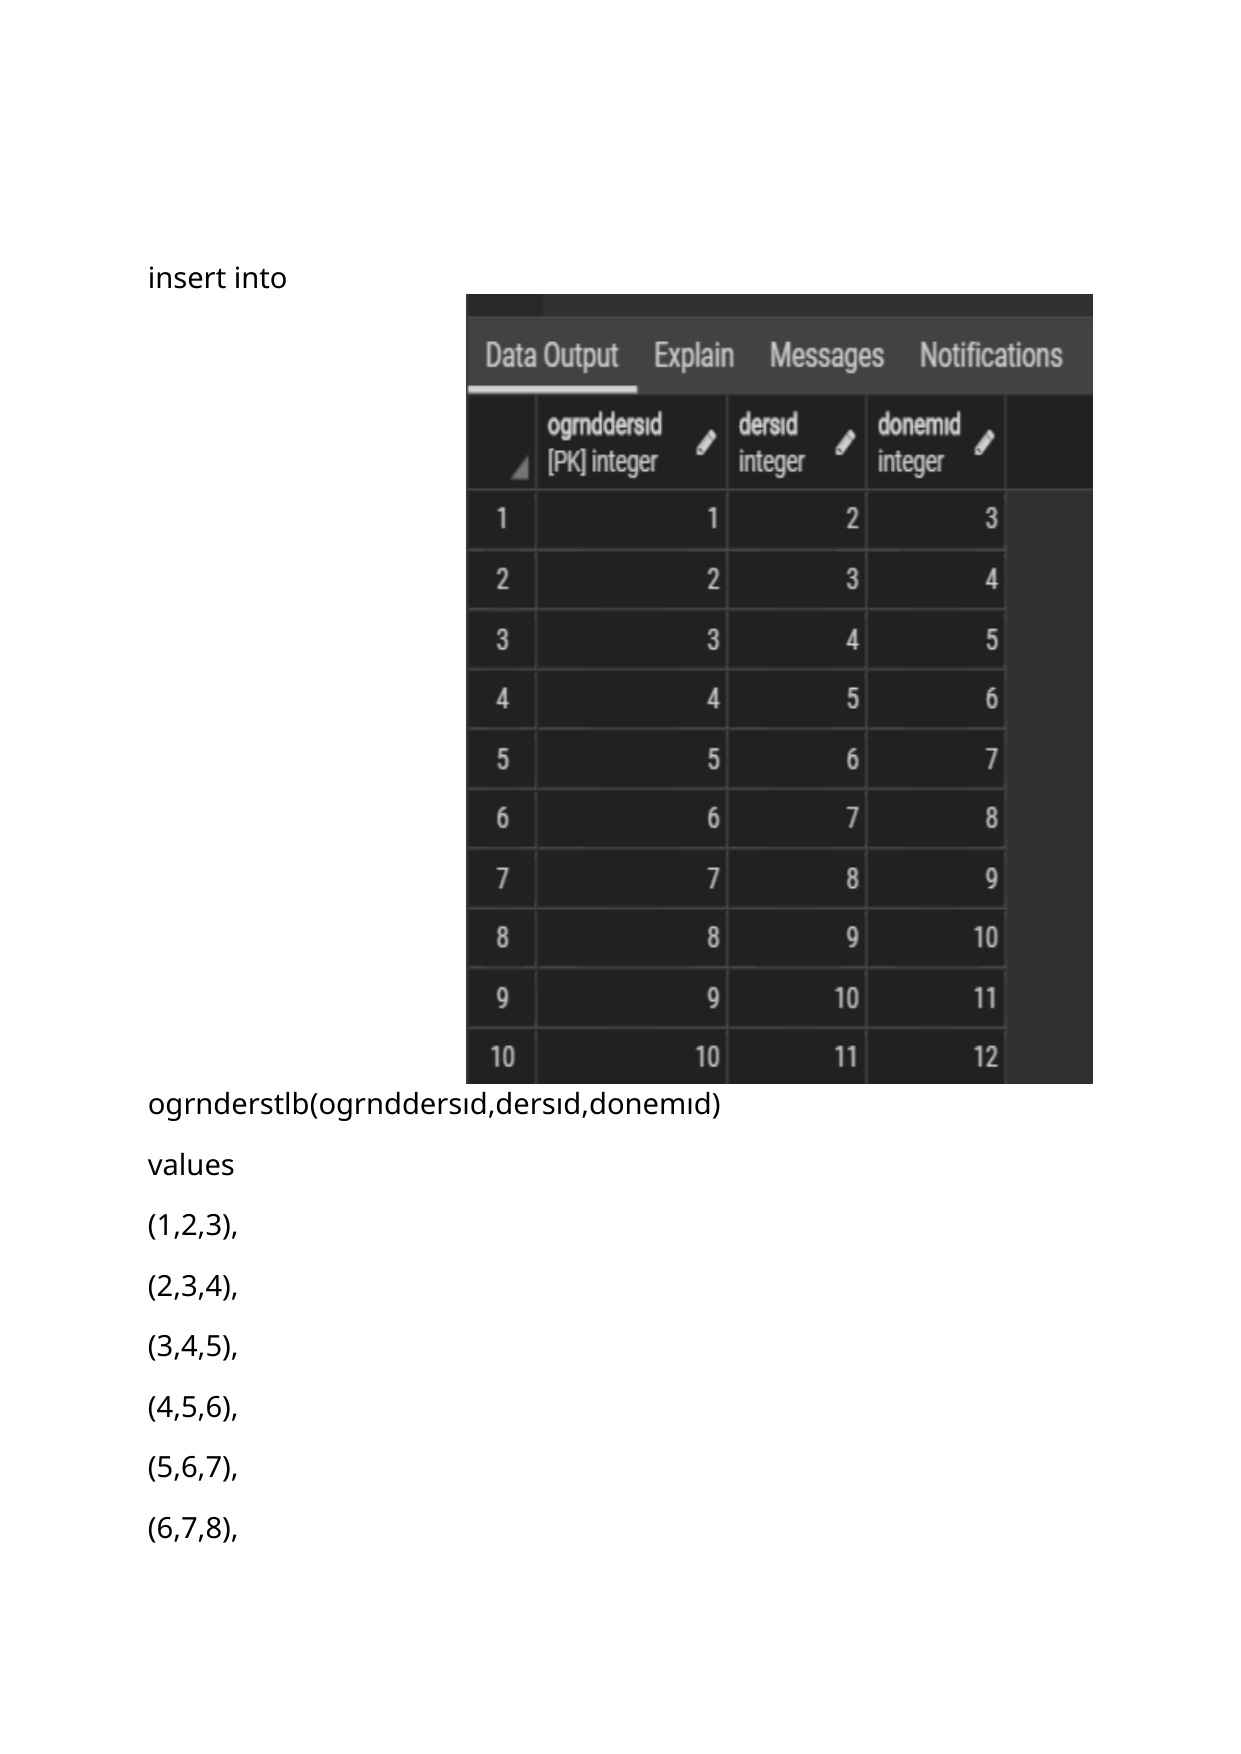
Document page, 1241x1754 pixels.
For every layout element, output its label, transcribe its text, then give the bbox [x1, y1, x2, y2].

text (4,5,6), [148, 1386, 1093, 1426]
picture [466, 294, 1093, 1084]
text (1,2,3), [148, 1204, 1093, 1244]
text values [148, 1144, 1093, 1183]
text (6,7,8), [148, 1507, 1093, 1547]
text (2,3,4), [148, 1265, 1093, 1304]
text (5,6,7), [148, 1446, 1093, 1486]
text (3,4,5), [148, 1325, 1093, 1365]
